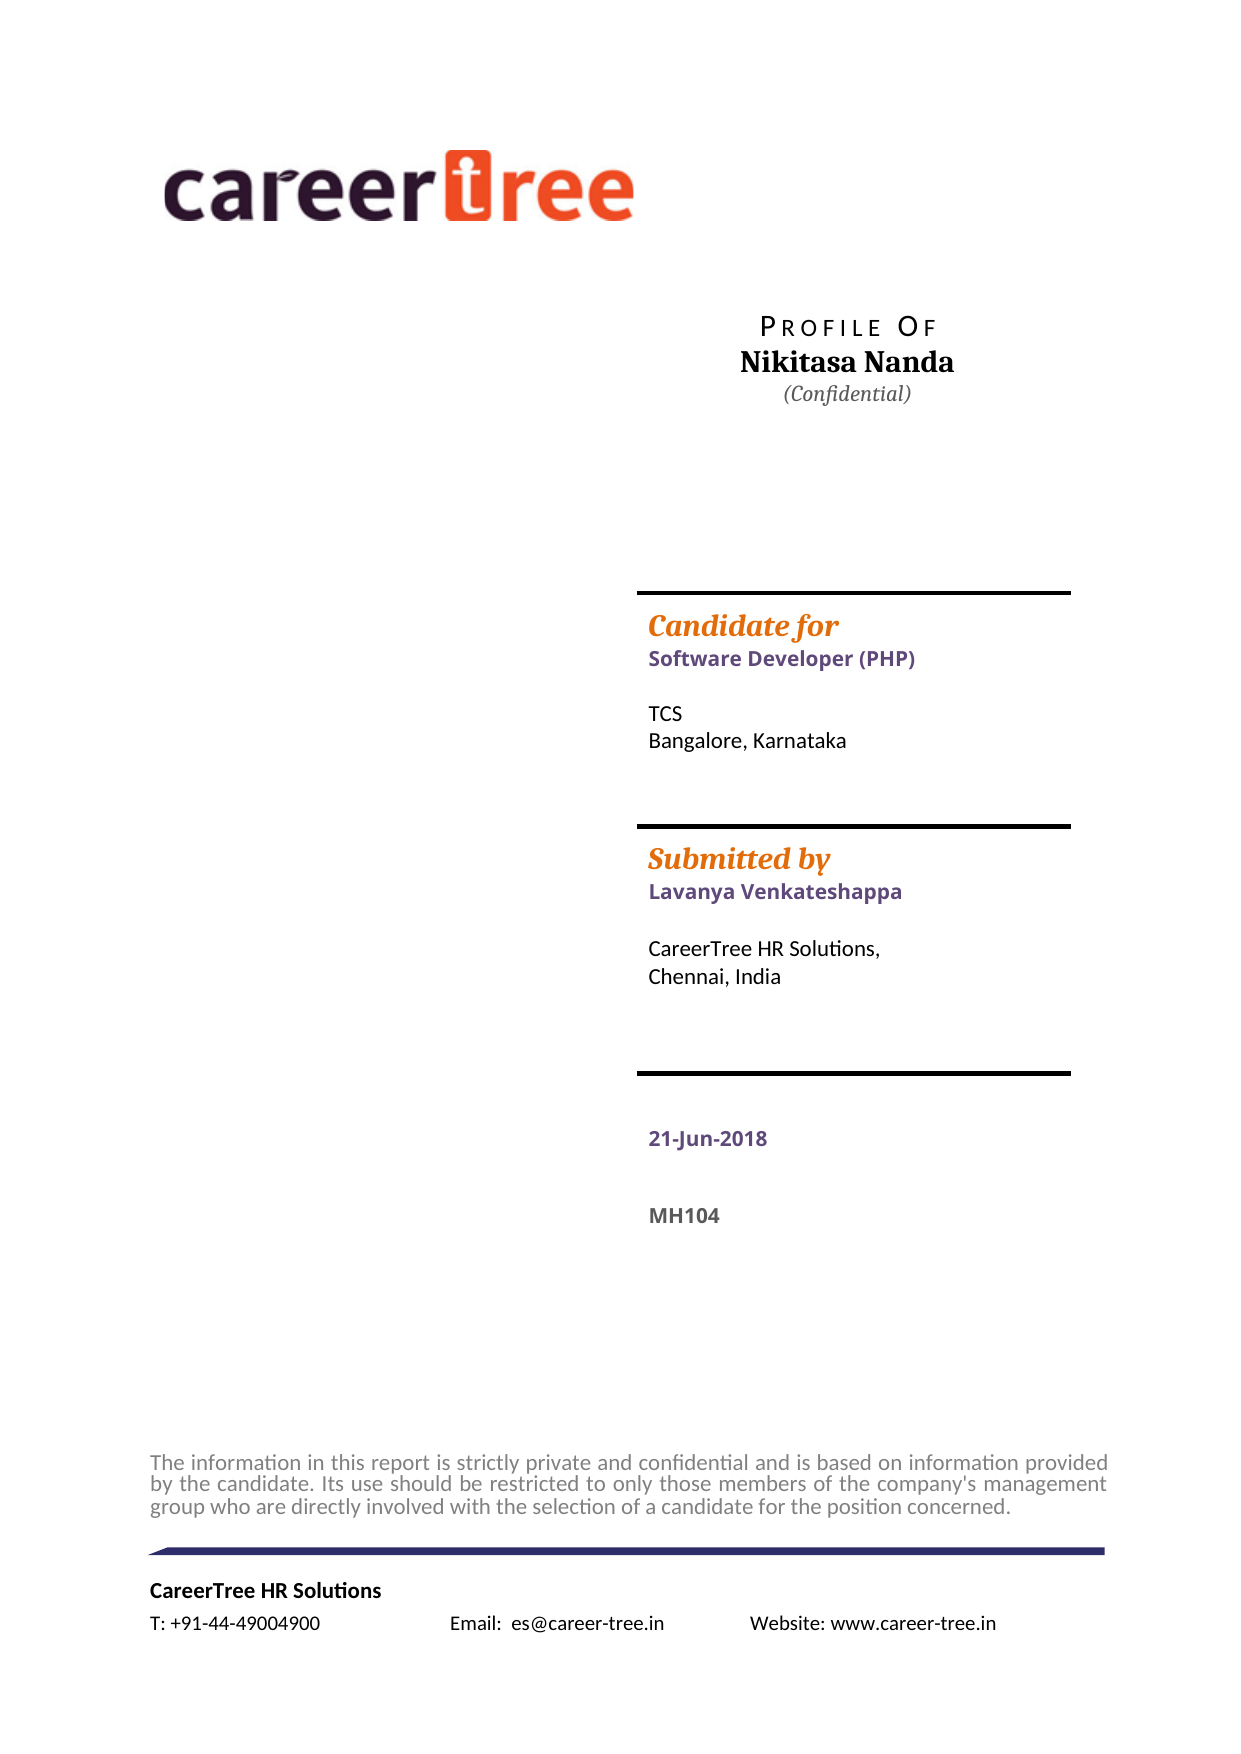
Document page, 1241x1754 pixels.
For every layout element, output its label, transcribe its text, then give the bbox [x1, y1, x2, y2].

table_cell Submitted by [637, 829, 1071, 877]
table_header Candidate for [637, 595, 1071, 644]
table_cell Software Developer (PHP) TCS Bangalore, Karnataka [637, 644, 1071, 824]
text T: +91-44-49004900 Email: es@career-tree.in Website: www.career-tree.in [150, 1610, 1110, 1635]
table_header P R O F I L E O F Nikitasa Nanda (Confidential) [593, 307, 1101, 435]
picture [164, 150, 634, 221]
text The information in this report is strictly private and confidential and is based on information provided by the candidate. Its use should be restricted to only those members of the company's management group who are directly involved with the selection of a candidate for the position concerned. [150, 1452, 1110, 1520]
text CareerTree HR Solutions [150, 1579, 1110, 1604]
table_cell 21-Jun-2018 MH104 [637, 1076, 1071, 1230]
table_cell Lavanya Venkateshappa CareerTree HR Solutions, Chennai, India [637, 878, 1071, 1071]
